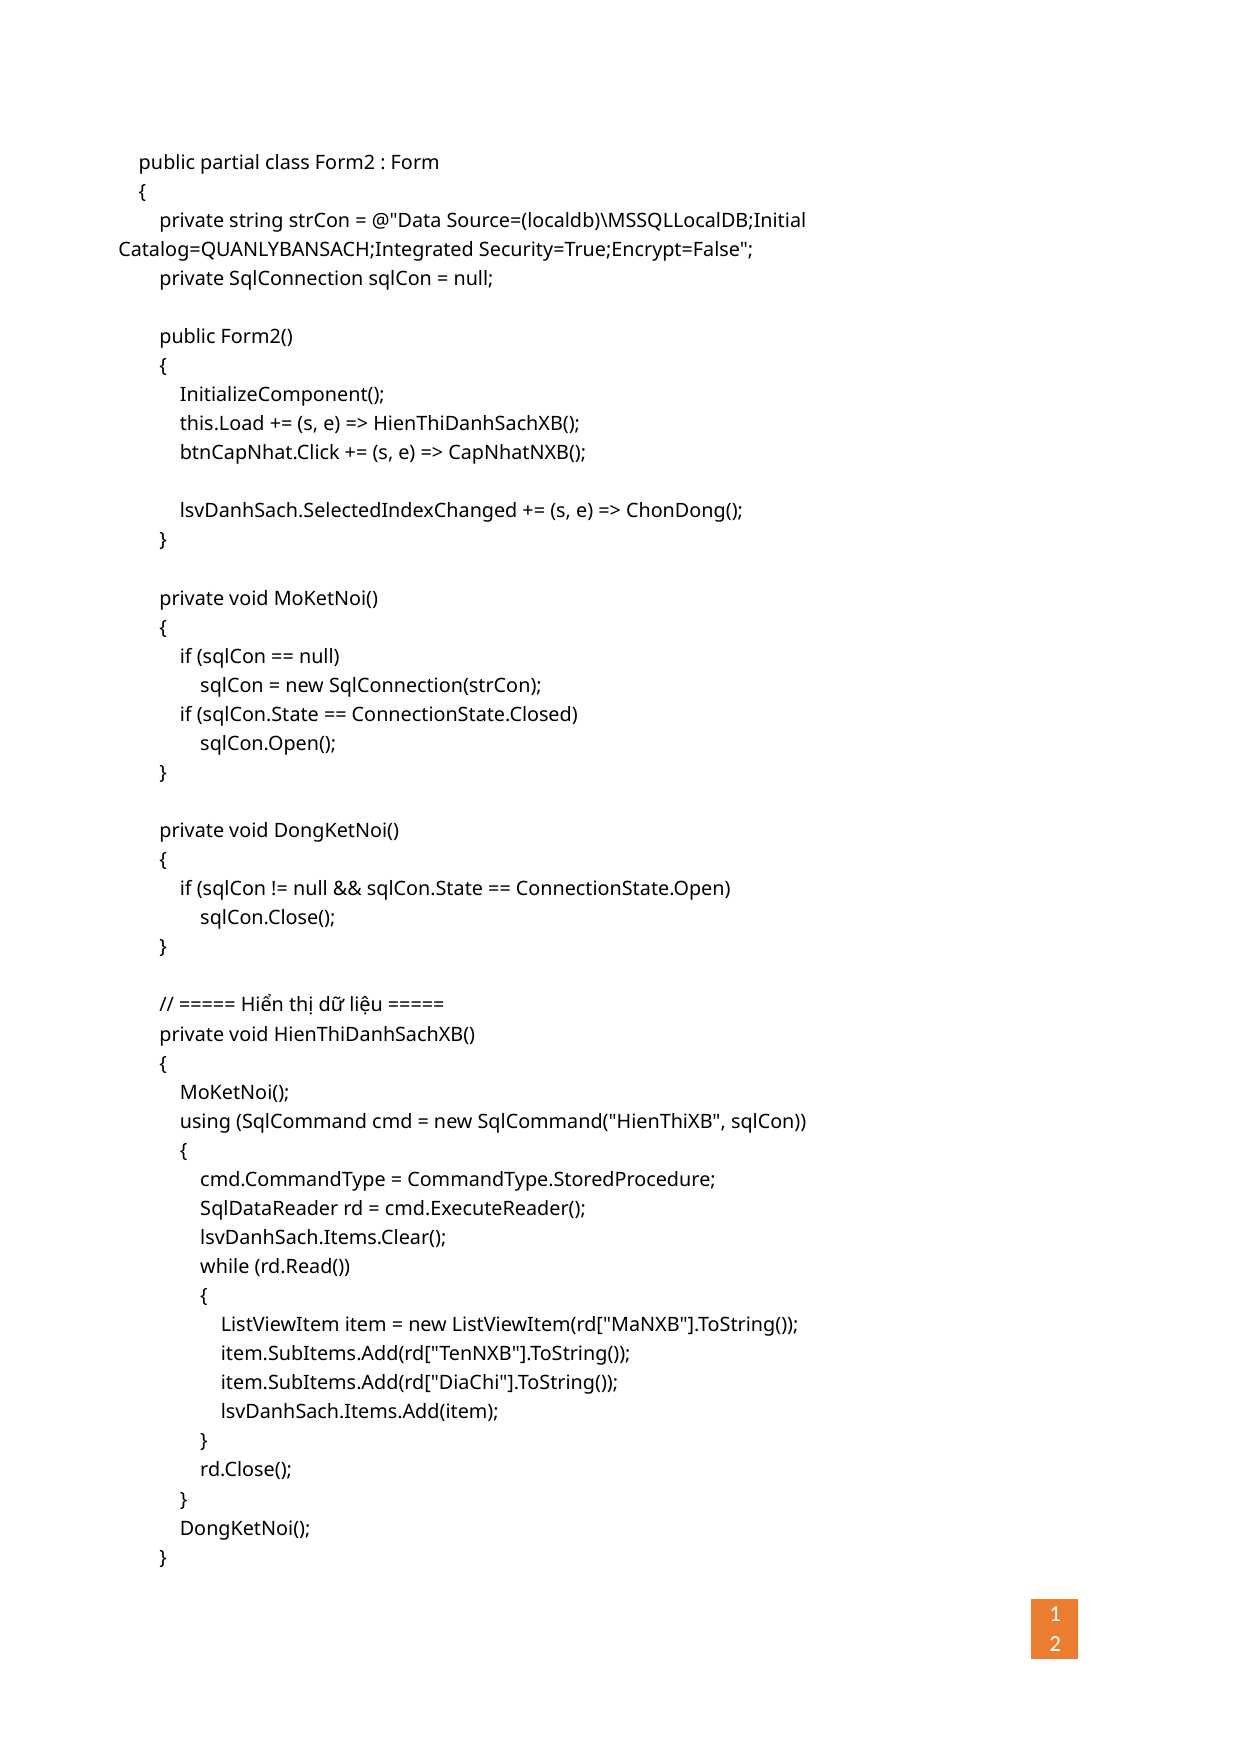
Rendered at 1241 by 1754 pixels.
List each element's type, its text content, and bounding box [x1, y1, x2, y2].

text private void MoKetNoi() [118, 584, 1095, 611]
text rd.Close(); [118, 1456, 1095, 1483]
text lsvDanhSach.SelectedIndexChanged += (s, e) => ChonDong(); [118, 497, 1095, 524]
text item.SubItems.Add(rd["DiaChi"].ToString()); [118, 1368, 1095, 1396]
text { [118, 1049, 1095, 1076]
text public partial class Form2 : Form [118, 148, 1095, 175]
text if (sqlCon != null && sqlCon.State == ConnectionState.Open) [118, 874, 1095, 901]
text item.SubItems.Add(rd["TenNXB"].ToString()); [118, 1339, 1095, 1366]
text private void DongKetNoi() [118, 816, 1095, 843]
text { [118, 177, 1095, 204]
text lsvDanhSach.Items.Add(item); [118, 1398, 1095, 1424]
text } [118, 526, 1095, 553]
text if (sqlCon.State == ConnectionState.Closed) [118, 700, 1095, 727]
text this.Load += (s, e) => HienThiDanhSachXB(); [118, 409, 1095, 436]
text using (SqlCommand cmd = new SqlCommand("HienThiXB", sqlCon)) [118, 1107, 1095, 1134]
text private void HienThiDanhSachXB() [118, 1020, 1095, 1047]
text DongKetNoi(); [118, 1514, 1095, 1541]
text } [118, 1427, 1095, 1454]
text SqlDataReader rd = cmd.ExecuteReader(); [118, 1194, 1095, 1221]
text public Form2() [118, 322, 1095, 349]
text } [118, 1543, 1095, 1570]
text InitializeComponent(); [118, 380, 1095, 407]
text btnCapNhat.Click += (s, e) => CapNhatNXB(); [118, 438, 1095, 466]
text } [118, 933, 1095, 959]
text sqlCon.Open(); [118, 729, 1095, 756]
text lsvDanhSach.Items.Clear(); [118, 1223, 1095, 1250]
text } [118, 1485, 1095, 1512]
text { [118, 613, 1095, 640]
text { [118, 1281, 1095, 1308]
text } [118, 758, 1095, 785]
text cmd.CommandType = CommandType.StoredProcedure; [118, 1165, 1095, 1192]
text sqlCon.Close(); [118, 903, 1095, 931]
text MoKetNoi(); [118, 1078, 1095, 1105]
text sqlCon = new SqlConnection(strCon); [118, 671, 1095, 698]
text private SqlConnection sqlCon = null; [118, 264, 1095, 291]
text { [118, 1136, 1095, 1163]
text { [118, 845, 1095, 872]
text if (sqlCon == null) [118, 642, 1095, 669]
text while (rd.Read()) [118, 1252, 1095, 1279]
text // ===== Hiển thị dữ liệu ===== [118, 991, 1095, 1018]
text private string strCon = @"Data Source=(localdb)\MSSQLLocalDB;Initial Catalog=QUANLYBANSACH;Integrated Security=True;Encrypt=False"; [118, 206, 1095, 262]
text { [118, 351, 1095, 378]
text ListViewItem item = new ListViewItem(rd["MaNXB"].ToString()); [118, 1310, 1095, 1337]
